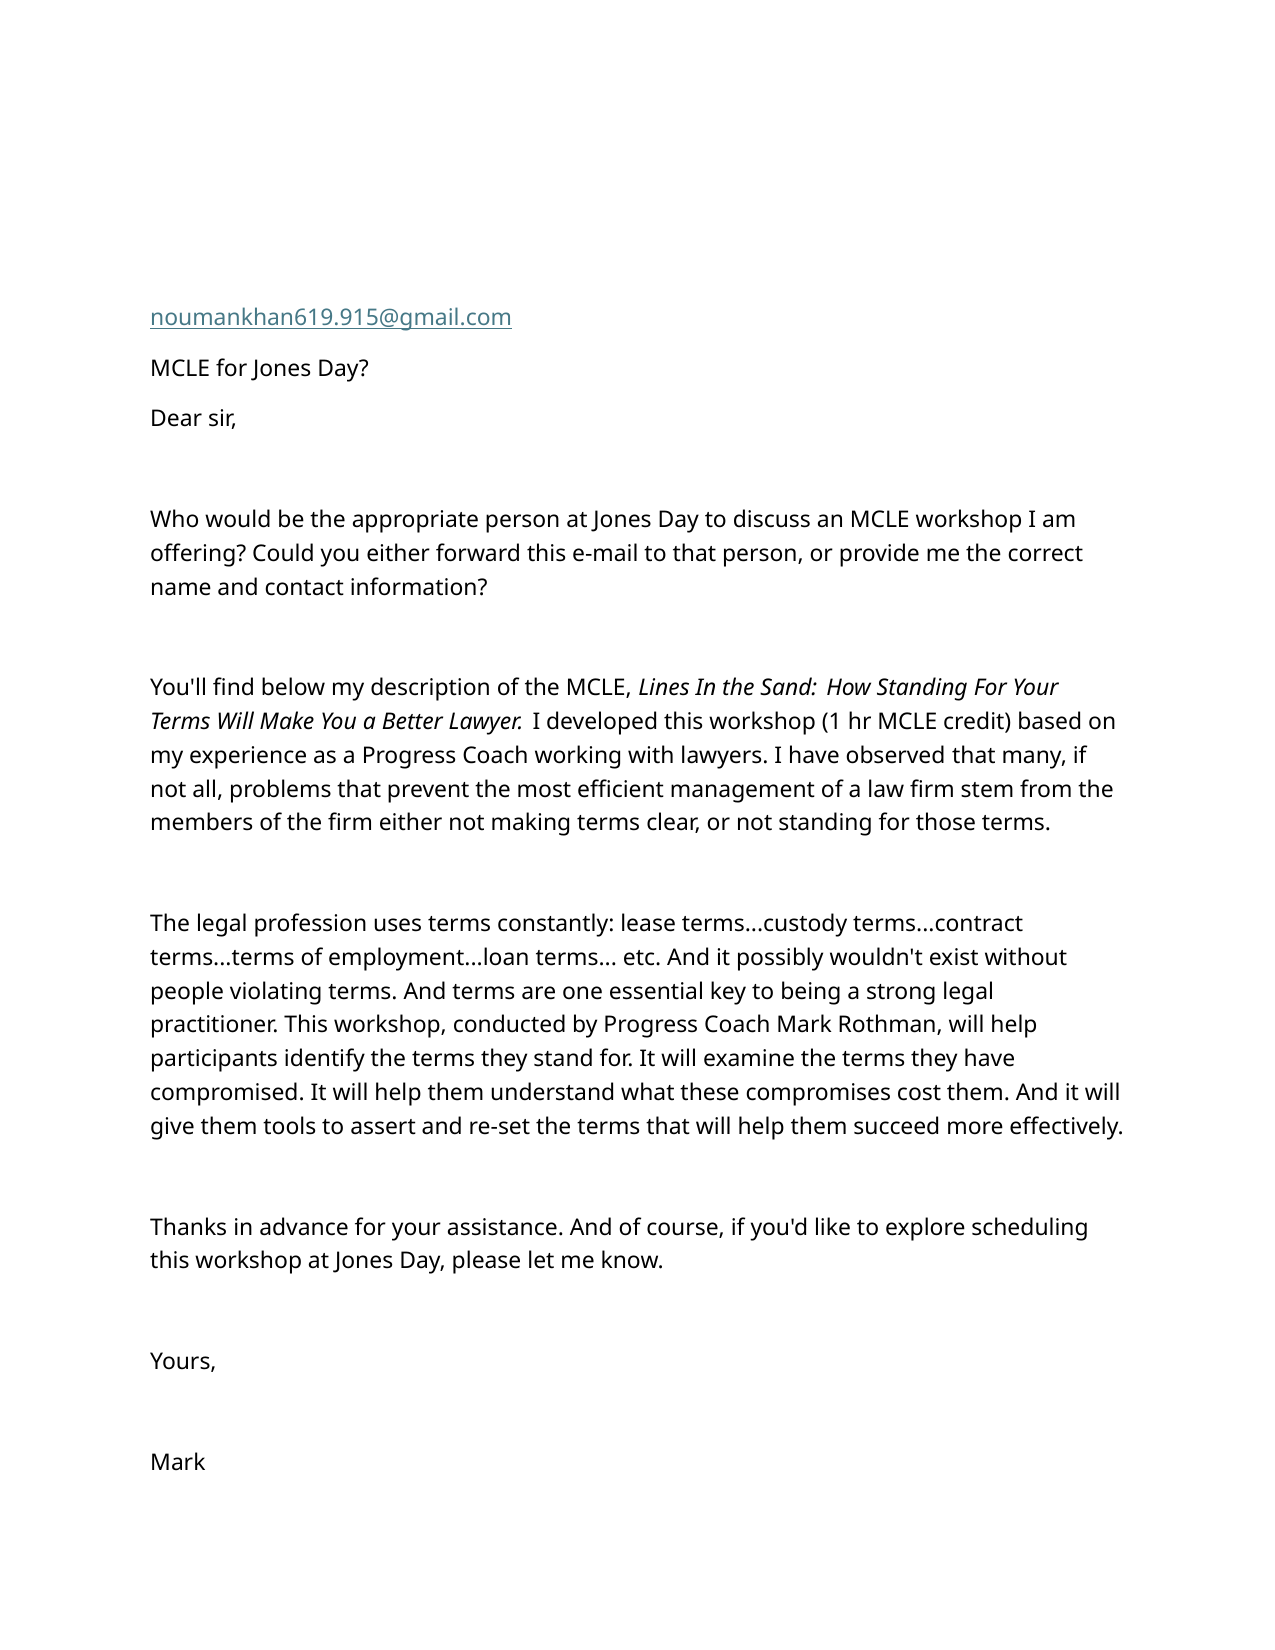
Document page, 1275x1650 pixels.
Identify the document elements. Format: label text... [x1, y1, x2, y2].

text Yours, [150, 1345, 1125, 1376]
text Dear sir, [150, 402, 1125, 433]
text You'll find below my description of the MCLE, Lines In the Sand: How Standing For Your Terms Will Make You a Better Lawyer. I developed this workshop (1 hr MCLE credit) based on my experience as a Progress Coach working with lawyers. I have observed that many, if not all, problems that prevent the most efficient management of a law firm stem from the members of the firm either not making terms clear, or not standing for those terms. [150, 671, 1125, 837]
text noumankhan619.915@gmail.com [150, 301, 1125, 332]
text MCLE for Jones Day? [150, 352, 1125, 383]
text Who would be the appropriate person at Jones Day to discuss an MCLE workshop I am offering? Could you either forward this e-mail to that person, or provide me the correct name and contact information? [150, 503, 1125, 602]
text Mark [150, 1446, 1125, 1477]
text Thanks in advance for your assistance. And of course, if you'd like to explore scheduling this workshop at Jones Day, please let me know. [150, 1210, 1125, 1275]
text The legal profession uses terms constantly: lease terms...custody terms...contract terms...terms of employment...loan terms... etc. And it possibly wouldn't exist without people violating terms. And terms are one essential key to being a strong legal practitioner. This workshop, conducted by Progress Coach Mark Rothman, will help participants identify the terms they stand for. It will examine the terms they have compromised. It will help them understand what these compromises cost them. And it will give them tools to assert and re-set the terms that will help them succeed more effectively. [150, 907, 1125, 1141]
